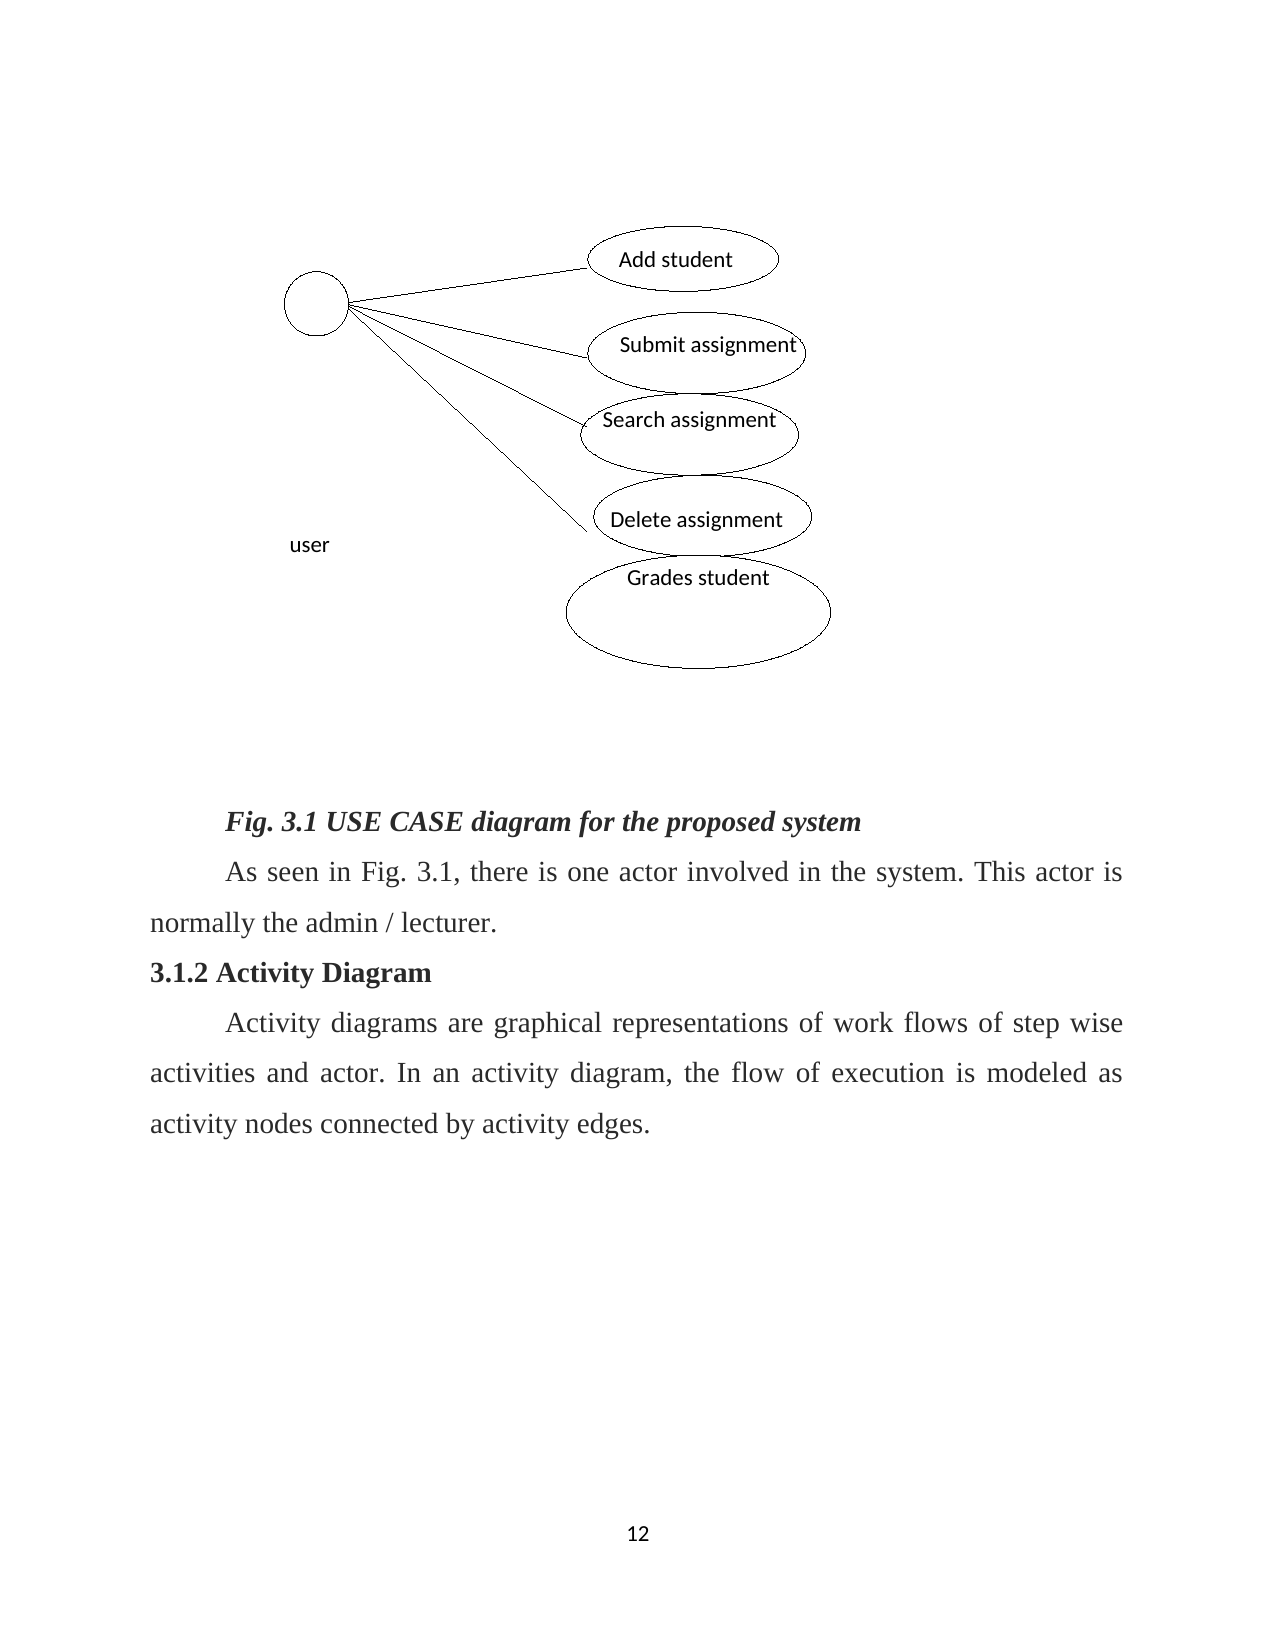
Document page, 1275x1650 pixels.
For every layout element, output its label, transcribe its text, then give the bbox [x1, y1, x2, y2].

text 3.1.2 Activity Diagram [150, 955, 1125, 988]
text Fig. 3.1 USE CASE diagram for the proposed system [150, 804, 1125, 838]
text Activity diagrams are graphical representations of work flows of step wise activities and actor. In an activity diagram, the flow of execution is modeled as activity nodes connected by activity edges. [150, 1005, 1125, 1139]
text As seen in Fig. 3.1, there is one actor involved in the system. This actor is normally the admin / lecturer. [150, 854, 1125, 938]
